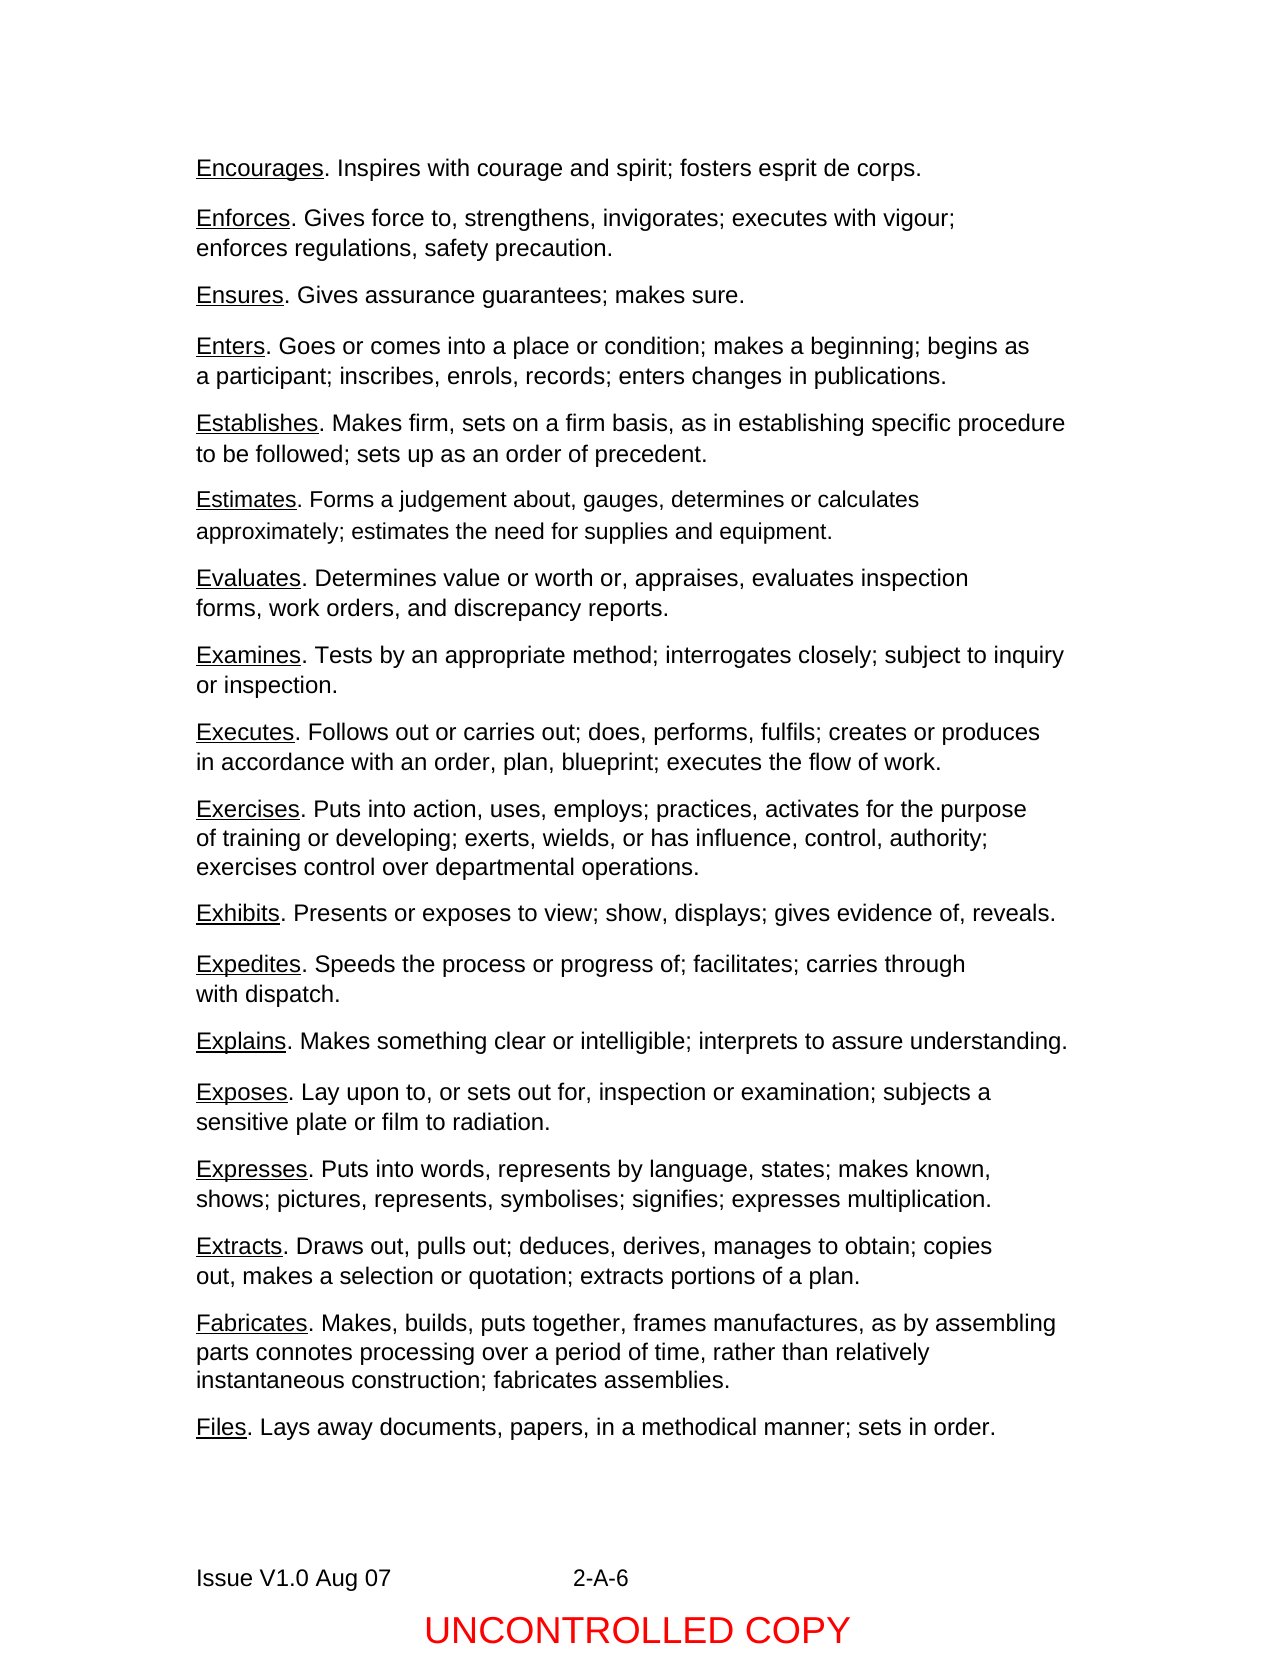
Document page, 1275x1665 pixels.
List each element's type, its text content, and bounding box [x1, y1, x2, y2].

text Exhibits. Presents or exposes to view; show, displays; gives evidence of, reveals. [196, 899, 1125, 927]
text Encourages. Inspires with courage and spirit; fosters esprit de corps. [196, 153, 1125, 181]
text Executes. Follows out or carries out; does, performs, fulfils; creates or produces in accordance with an order, plan, blueprint; executes the flow of work. [196, 718, 1050, 776]
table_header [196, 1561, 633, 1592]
text Enters. Goes or comes into a place or condition; makes a beginning; begins as a participant; inscribes, enrols, records; enters changes in publications. [196, 332, 1033, 390]
text Examines. Tests by an appropriate method; interrogates closely; subject to inquiry or inspection. [196, 641, 1077, 699]
text Expedites. Speeds the process or progress of; facilitates; carries through with dispatch. [196, 950, 1000, 1008]
text Extracts. Draws out, pulls out; deduces, derives, manages to obtain; copies out, makes a selection or quotation; extracts portions of a plan. [196, 1232, 1023, 1290]
text Estimates. Forms a judgement about, gauges, determines or calculates approximately; estimates the need for supplies and equipment. [196, 486, 937, 544]
text Evaluates. Determines value or worth or, appraises, evaluates inspection forms, work orders, and discrepancy reports. [196, 564, 1027, 622]
text Ensures. Gives assurance guarantees; makes sure. [196, 281, 1125, 309]
text Enforces. Gives force to, strengthens, invigorates; executes with vigour; enforces regulations, safety precaution. [196, 204, 1037, 262]
text Explains. Makes something clear or intelligible; interprets to assure understanding. [196, 1027, 1125, 1055]
text Expresses. Puts into words, represents by language, states; makes known, shows; pictures, represents, symbolises; signifies; expresses multiplication. [196, 1155, 1056, 1213]
text Exercises. Puts into action, uses, employs; practices, activates for the purpose of training or developing; exerts, wields, or has influence, control, authority; exercises control over departmental operations. [196, 795, 1054, 880]
text Exposes. Lay upon to, or sets out for, inspection or examination; subjects a sensitive plate or film to radiation. [196, 1078, 1075, 1136]
text Fabricates. Makes, builds, puts together, frames manufactures, as by assembling parts connotes processing over a period of time, rather than relatively instantaneous construction; fabricates assemblies. [196, 1309, 1069, 1394]
text UNCONTROLLED COPY [150, 1609, 1125, 1652]
text Establishes. Makes firm, sets on a firm basis, as in establishing specific procedure to be followed; sets up as an order of precedent. [196, 409, 1075, 467]
text Files. Lays away documents, papers, in a methodical manner; sets in order. [196, 1413, 1125, 1441]
